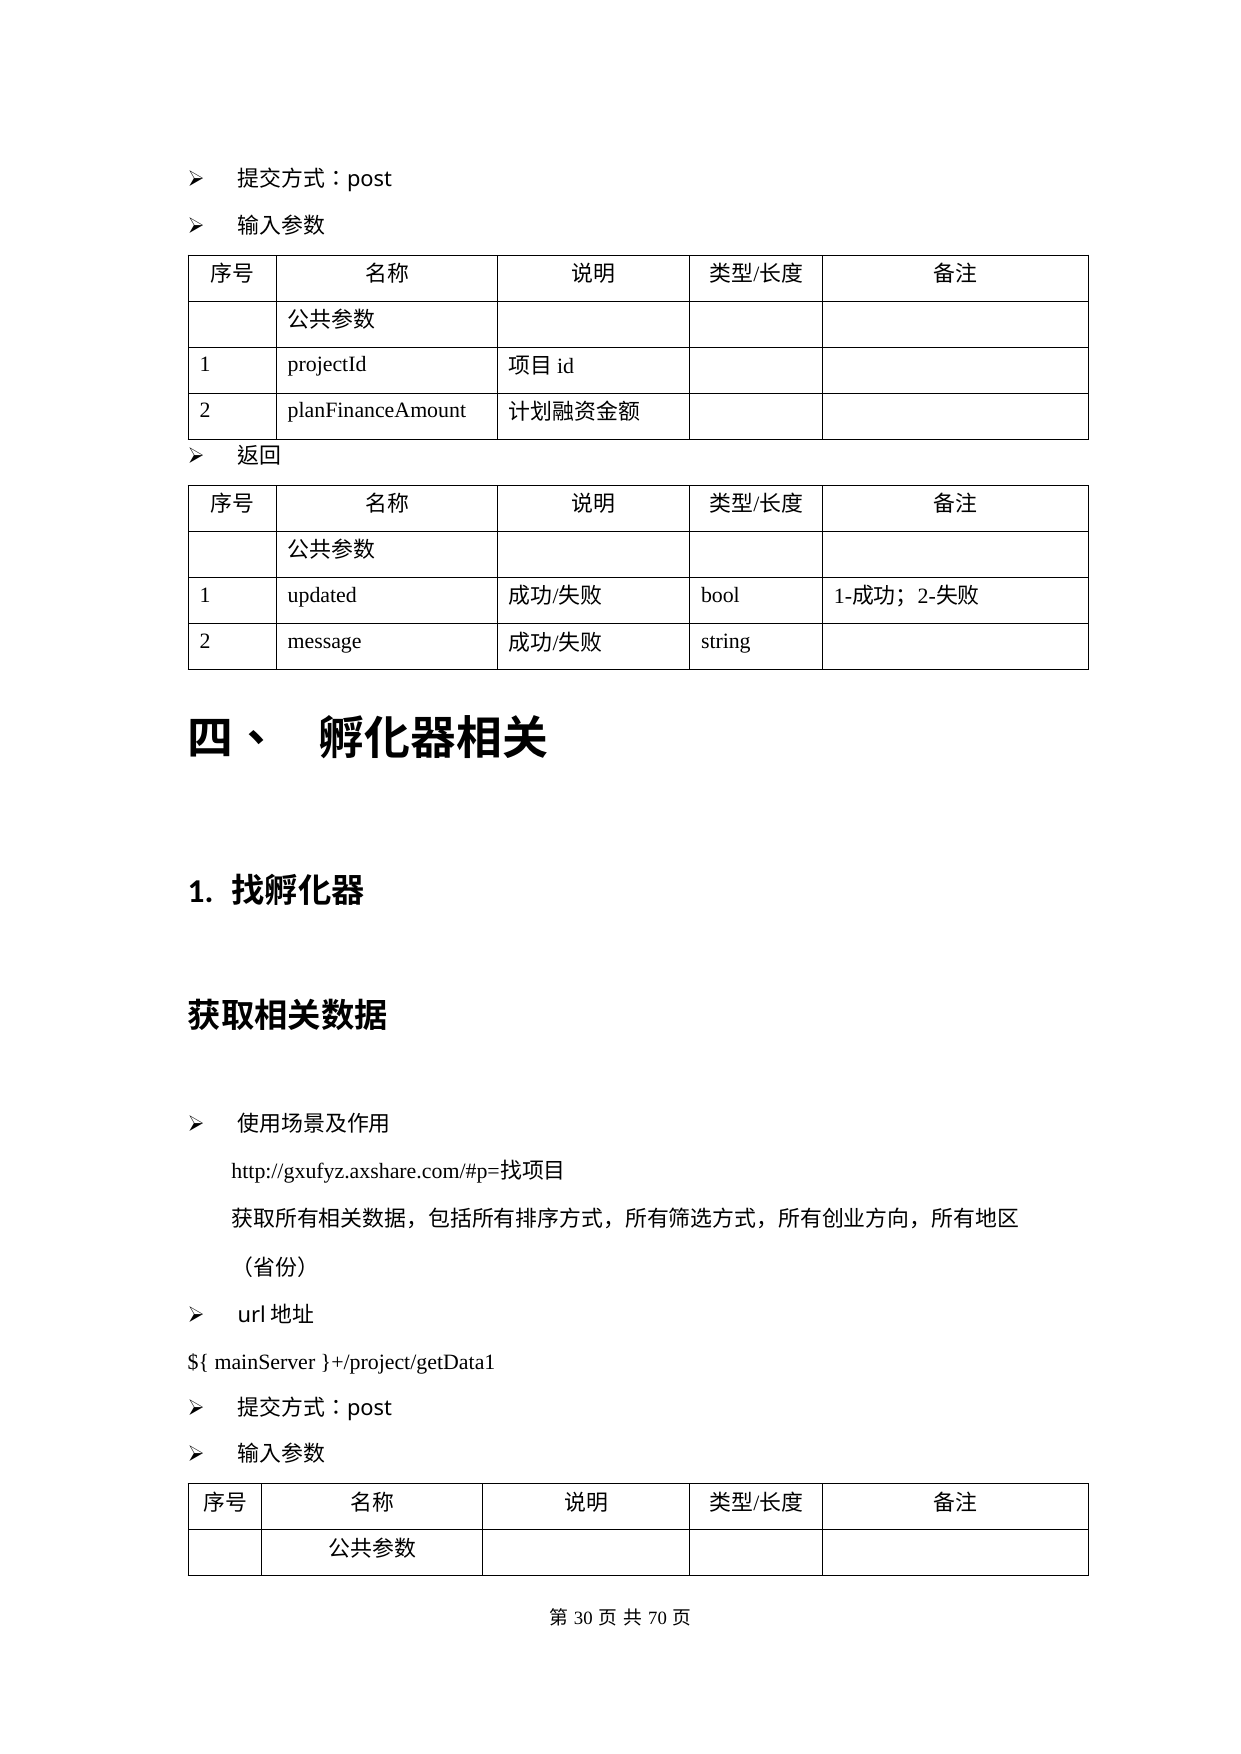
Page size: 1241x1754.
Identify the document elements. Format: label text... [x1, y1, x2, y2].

list 提交方式：post [187, 1390, 1053, 1423]
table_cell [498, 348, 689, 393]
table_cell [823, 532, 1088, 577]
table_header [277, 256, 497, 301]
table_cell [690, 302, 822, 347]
text 获取所有相关数据，包括所有排序方式，所有筛选方式，所有创业方向，所有地区（省份） [231, 1201, 1053, 1282]
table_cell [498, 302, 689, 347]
list 提交方式：post [187, 162, 1053, 194]
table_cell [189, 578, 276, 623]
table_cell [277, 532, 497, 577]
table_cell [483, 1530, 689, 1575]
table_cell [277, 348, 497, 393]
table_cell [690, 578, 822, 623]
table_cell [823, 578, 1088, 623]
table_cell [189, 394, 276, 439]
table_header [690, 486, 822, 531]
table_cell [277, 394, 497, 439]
list 返回 [187, 440, 1053, 472]
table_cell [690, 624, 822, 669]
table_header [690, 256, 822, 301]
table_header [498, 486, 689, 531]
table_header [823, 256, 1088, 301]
text http://gxufyz.axshare.com/#p=找项目 [187, 1152, 1053, 1185]
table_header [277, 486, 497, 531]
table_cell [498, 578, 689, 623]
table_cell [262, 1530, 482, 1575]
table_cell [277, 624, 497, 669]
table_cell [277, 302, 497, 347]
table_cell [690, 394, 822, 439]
text ${ mainServer }+/project/getData1 [187, 1345, 1053, 1378]
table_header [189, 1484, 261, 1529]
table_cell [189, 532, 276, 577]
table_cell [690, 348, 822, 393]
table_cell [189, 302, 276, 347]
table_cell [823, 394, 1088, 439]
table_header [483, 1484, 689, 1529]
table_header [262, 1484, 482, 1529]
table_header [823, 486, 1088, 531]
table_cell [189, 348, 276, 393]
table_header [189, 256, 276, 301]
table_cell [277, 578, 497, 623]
subtitle 孵化器相关 [187, 706, 1053, 771]
subtitle 找孵化器 [187, 858, 1053, 923]
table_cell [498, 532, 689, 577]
list 使用场景及作用 [187, 1107, 1053, 1140]
list 输入参数 [187, 209, 1053, 242]
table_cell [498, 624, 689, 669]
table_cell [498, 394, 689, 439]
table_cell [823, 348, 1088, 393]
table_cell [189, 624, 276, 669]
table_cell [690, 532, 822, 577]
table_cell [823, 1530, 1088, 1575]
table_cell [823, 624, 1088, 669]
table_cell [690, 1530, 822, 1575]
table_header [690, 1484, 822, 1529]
subtitle 获取相关数据 [187, 980, 1053, 1045]
list 输入参数 [187, 1438, 1053, 1470]
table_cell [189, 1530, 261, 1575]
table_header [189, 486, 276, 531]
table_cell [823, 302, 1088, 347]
list url地址 [187, 1298, 1053, 1330]
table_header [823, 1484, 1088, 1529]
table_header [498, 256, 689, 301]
